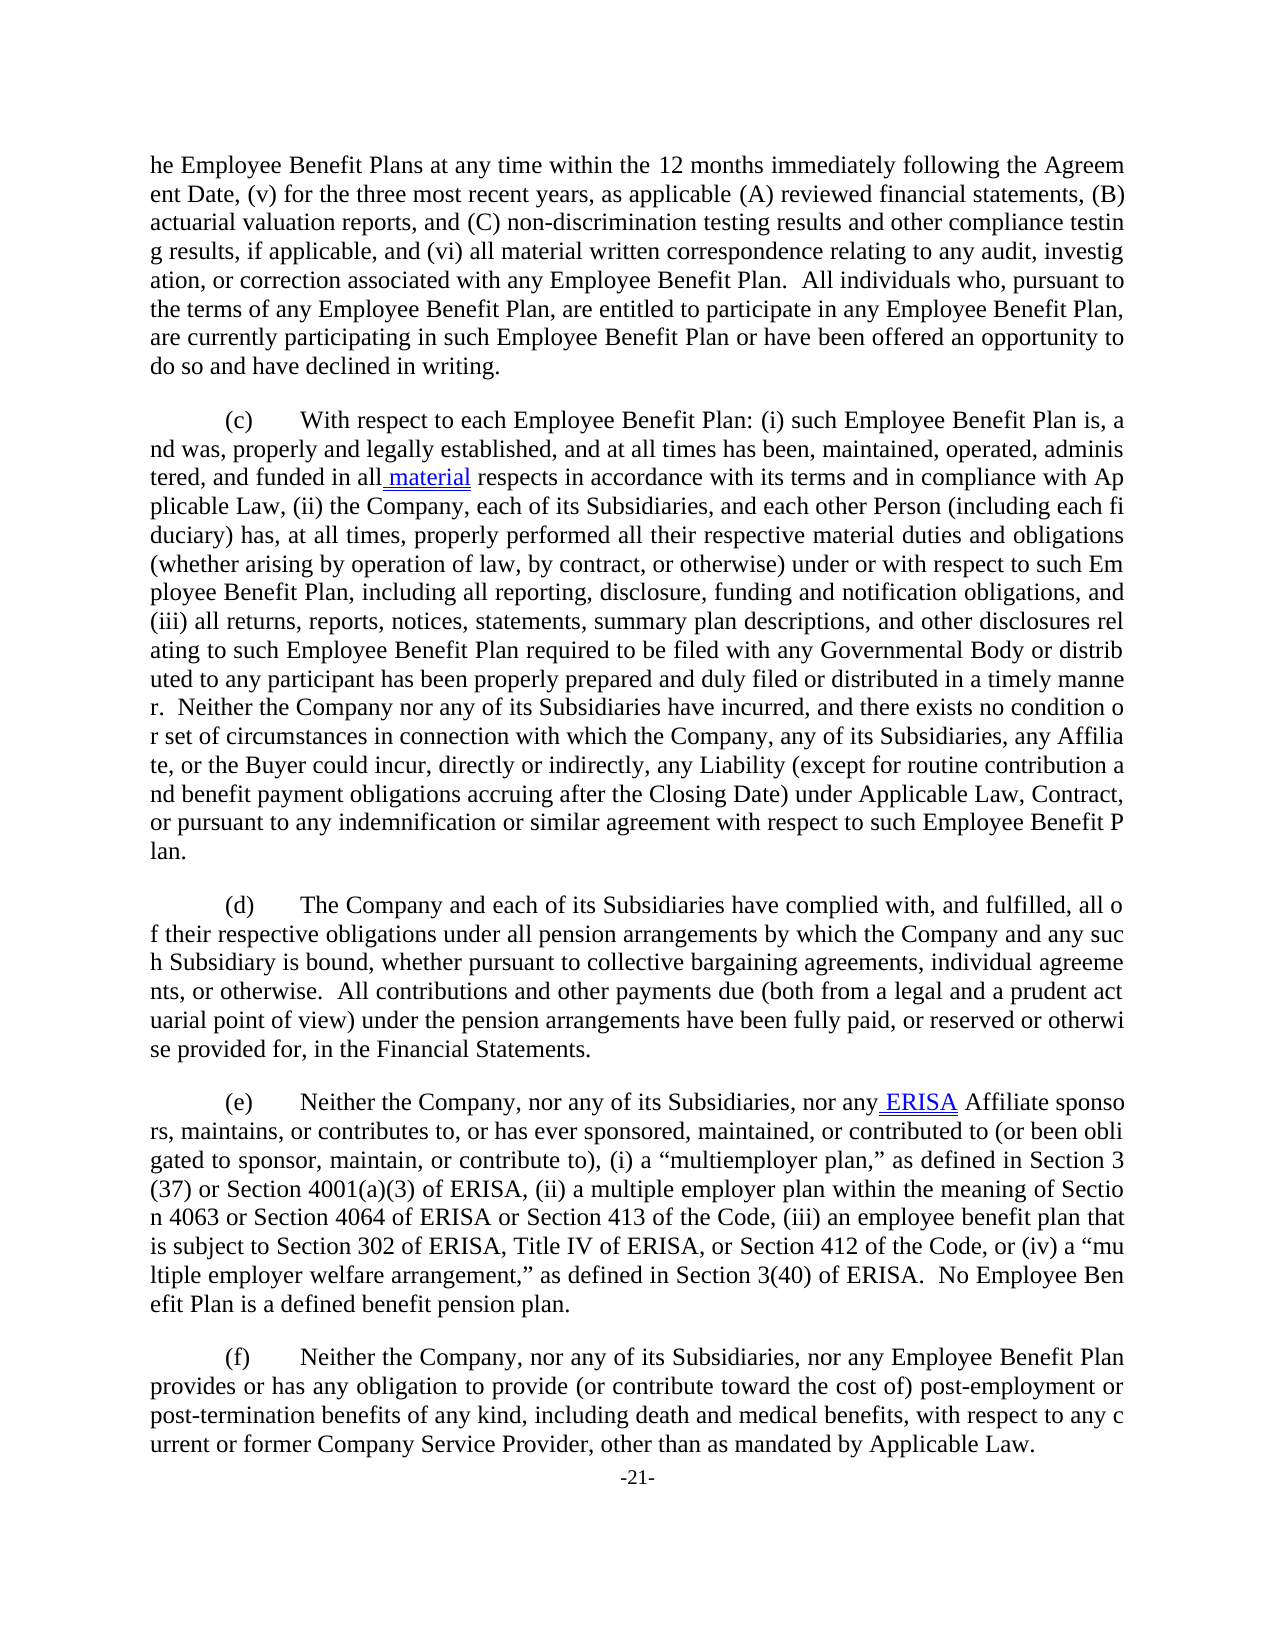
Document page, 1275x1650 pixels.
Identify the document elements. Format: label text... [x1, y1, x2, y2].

text With respect to each Employee Benefit Plan: (i) such Employee Benefit Plan is, and was, properly and legally established, and at all times has been, maintained, operated, administered, and funded in all material respects in accordance with its terms and in compliance with Applicable Law, (ii) the Company, each of its Subsidiaries, and each other Person (including each fiduciary) has, at all times, properly performed all their respective material duties and obligations (whether arising by operation of law, by contract, or otherwise) under or with respect to such Employee Benefit Plan, including all reporting, disclosure, funding and notification obligations, and (iii) all returns, reports, notices, statements, summary plan descriptions, and other disclosures relating to such Employee Benefit Plan required to be filed with any Governmental Body or distributed to any participant has been properly prepared and duly filed or distributed in a timely manner. Neither the Company nor any of its Subsidiaries have incurred, and there exists no condition or set of circumstances in connection with which the Company, any of its Subsidiaries, any Affiliate, or the Buyer could incur, directly or indirectly, any Liability (except for routine contribution and benefit payment obligations accruing after the Closing Date) under Applicable Law, Contract, or pursuant to any indemnification or similar agreement with respect to such Employee Benefit Plan. [150, 405, 1125, 865]
text The Company and each of its Subsidiaries have complied with, and fulfilled, all of their respective obligations under all pension arrangements by which the Company and any such Subsidiary is bound, whether pursuant to collective bargaining agreements, individual agreements, or otherwise. All contributions and other payments due (both from a legal and a prudent actuarial point of view) under the pension arrangements have been fully paid, or reserved or otherwise provided for, in the Financial Statements. [150, 890, 1125, 1062]
text Neither the Company, nor any of its Subsidiaries, nor any Employee Benefit Plan provides or has any obligation to provide (or contribute toward the cost of) post-employment or post-termination benefits of any kind, including death and medical benefits, with respect to any current or former Company Service Provider, other than as mandated by Applicable Law. [150, 1342, 1125, 1457]
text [150, 150, 1125, 380]
text Neither the Company, nor any of its Subsidiaries, nor any ERISA Affiliate sponsors, maintains, or contributes to, or has ever sponsored, maintained, or contributed to (or been obligated to sponsor, maintain, or contribute to), (i) a “multiemployer plan,” as defined in Section 3(37) or Section 4001(a)(3) of ERISA, (ii) a multiple employer plan within the meaning of Section 4063 or Section 4064 of ERISA or Section 413 of the Code, (iii) an employee benefit plan that is subject to Section 302 of ERISA, Title IV of ERISA, or Section 412 of the Code, or (iv) a “multiple employer welfare arrangement,” as defined in Section 3(40) of ERISA. No Employee Benefit Plan is a defined benefit pension plan. [150, 1087, 1125, 1317]
